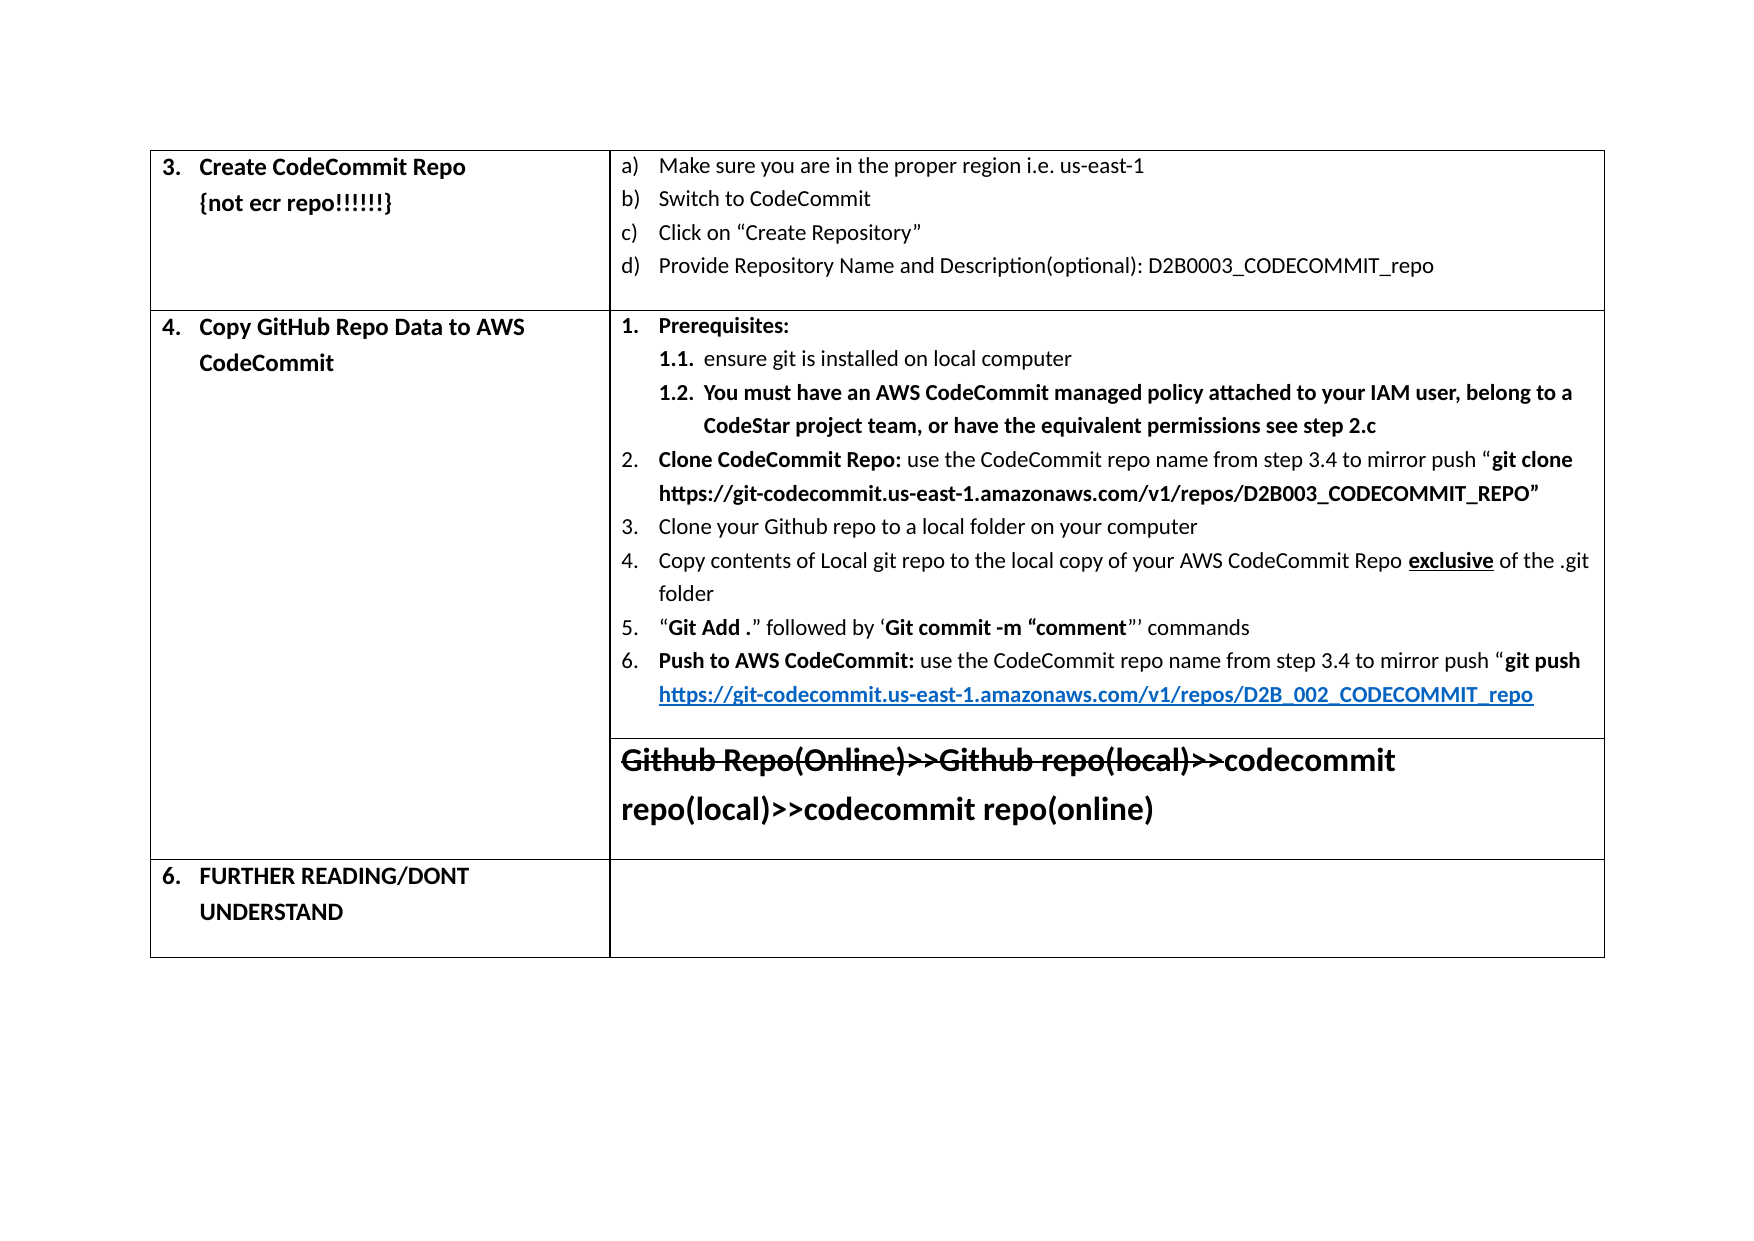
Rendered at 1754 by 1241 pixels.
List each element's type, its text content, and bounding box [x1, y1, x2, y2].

table_cell FURTHER READING/DONT UNDERSTAND [151, 860, 609, 957]
table_cell Copy GitHub Repo Data to AWS CodeCommit [151, 311, 609, 859]
table_cell Create CodeCommit Repo {not ecr repo!!!!!!} [151, 151, 609, 310]
table_cell [611, 860, 1604, 957]
table_cell Prerequisites: ensure git is installed on local computer You must have an AWS CodeCommit managed policy attached to your IAM user, belong to a CodeStar project team, or have the equivalent permissions see step 2.c Clone CodeCommit Repo: use the CodeCommit repo name from step 3.4 to mirror push “git clone https://git-codecommit.us-east-1.amazonaws.com/v1/repos/D2B003_CODECOMMIT_REPO” Clone your Github repo to a local folder on your computer Copy contents of Local git repo to the local copy of your AWS CodeCommit Repo exclusive of the .git folder “Git Add .” followed by ‘Git commit -m “comment”’ commands Push to AWS CodeCommit: use the CodeCommit repo name from step 3.4 to mirror push “git push https://git-codecommit.us-east-1.amazonaws.com/v1/repos/D2B_002_CODECOMMIT_repo [611, 311, 1604, 738]
table_cell Make sure you are in the proper region i.e. us-east-1 Switch to CodeCommit Click on “Create Repository” Provide Repository Name and Description(optional): D2B0003_CODECOMMIT_repo [611, 151, 1604, 310]
table_cell Github Repo(Online)>>Github repo(local)>>codecommit repo(local)>>codecommit repo(online) [611, 739, 1604, 859]
